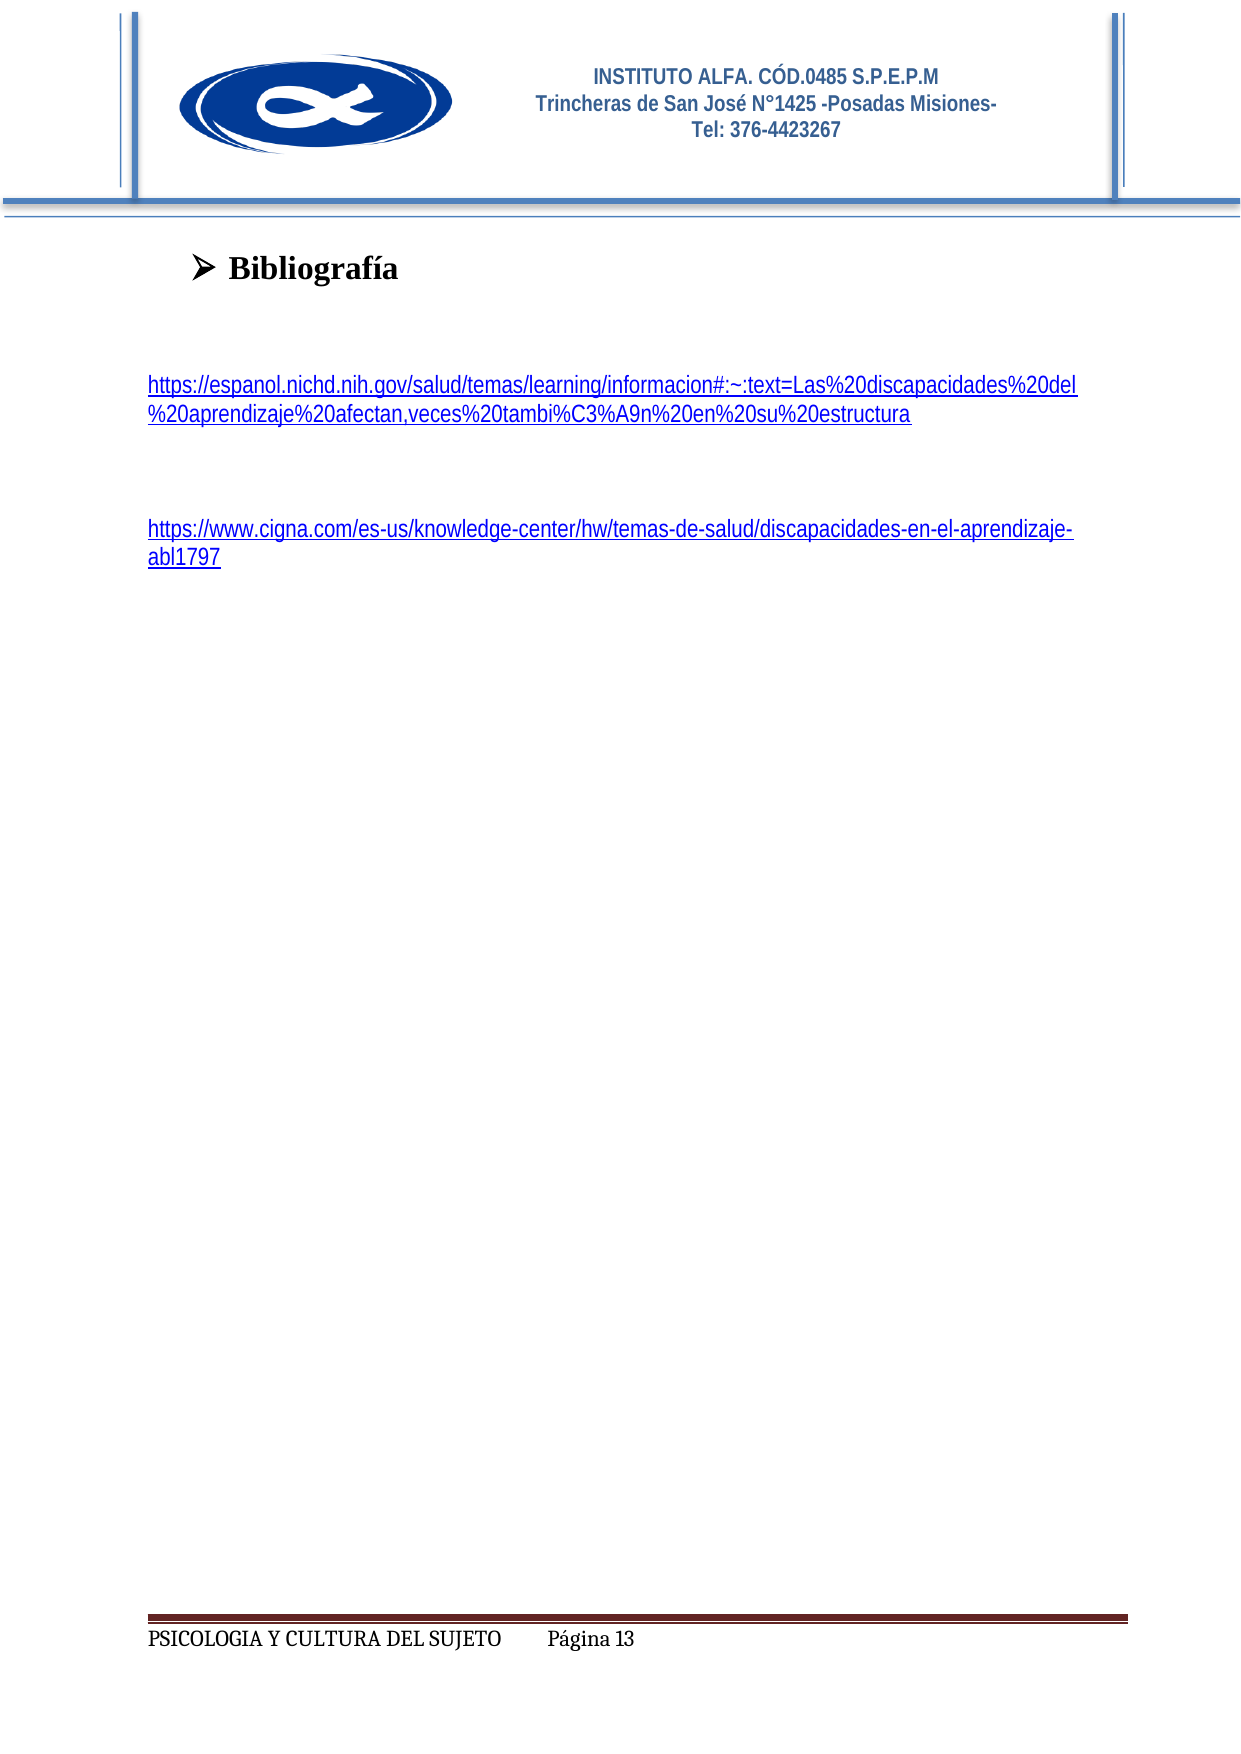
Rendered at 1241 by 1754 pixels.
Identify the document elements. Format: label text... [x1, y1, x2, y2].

text https://espanol.nichd.nih.gov/salud/temas/learning/informacion#:~:text=Las%20discapacidades%20del%20aprendizaje%20afectan,veces%20tambi%C3%A9n%20en%20su%20estructura [148, 370, 1128, 428]
list Bibliografía [191, 248, 1128, 286]
text https://www.cigna.com/es-us/knowledge-center/hw/temas-de-salud/discapacidades-en-el-aprendizaje-abl1797 [148, 514, 1128, 571]
picture [177, 41, 457, 164]
